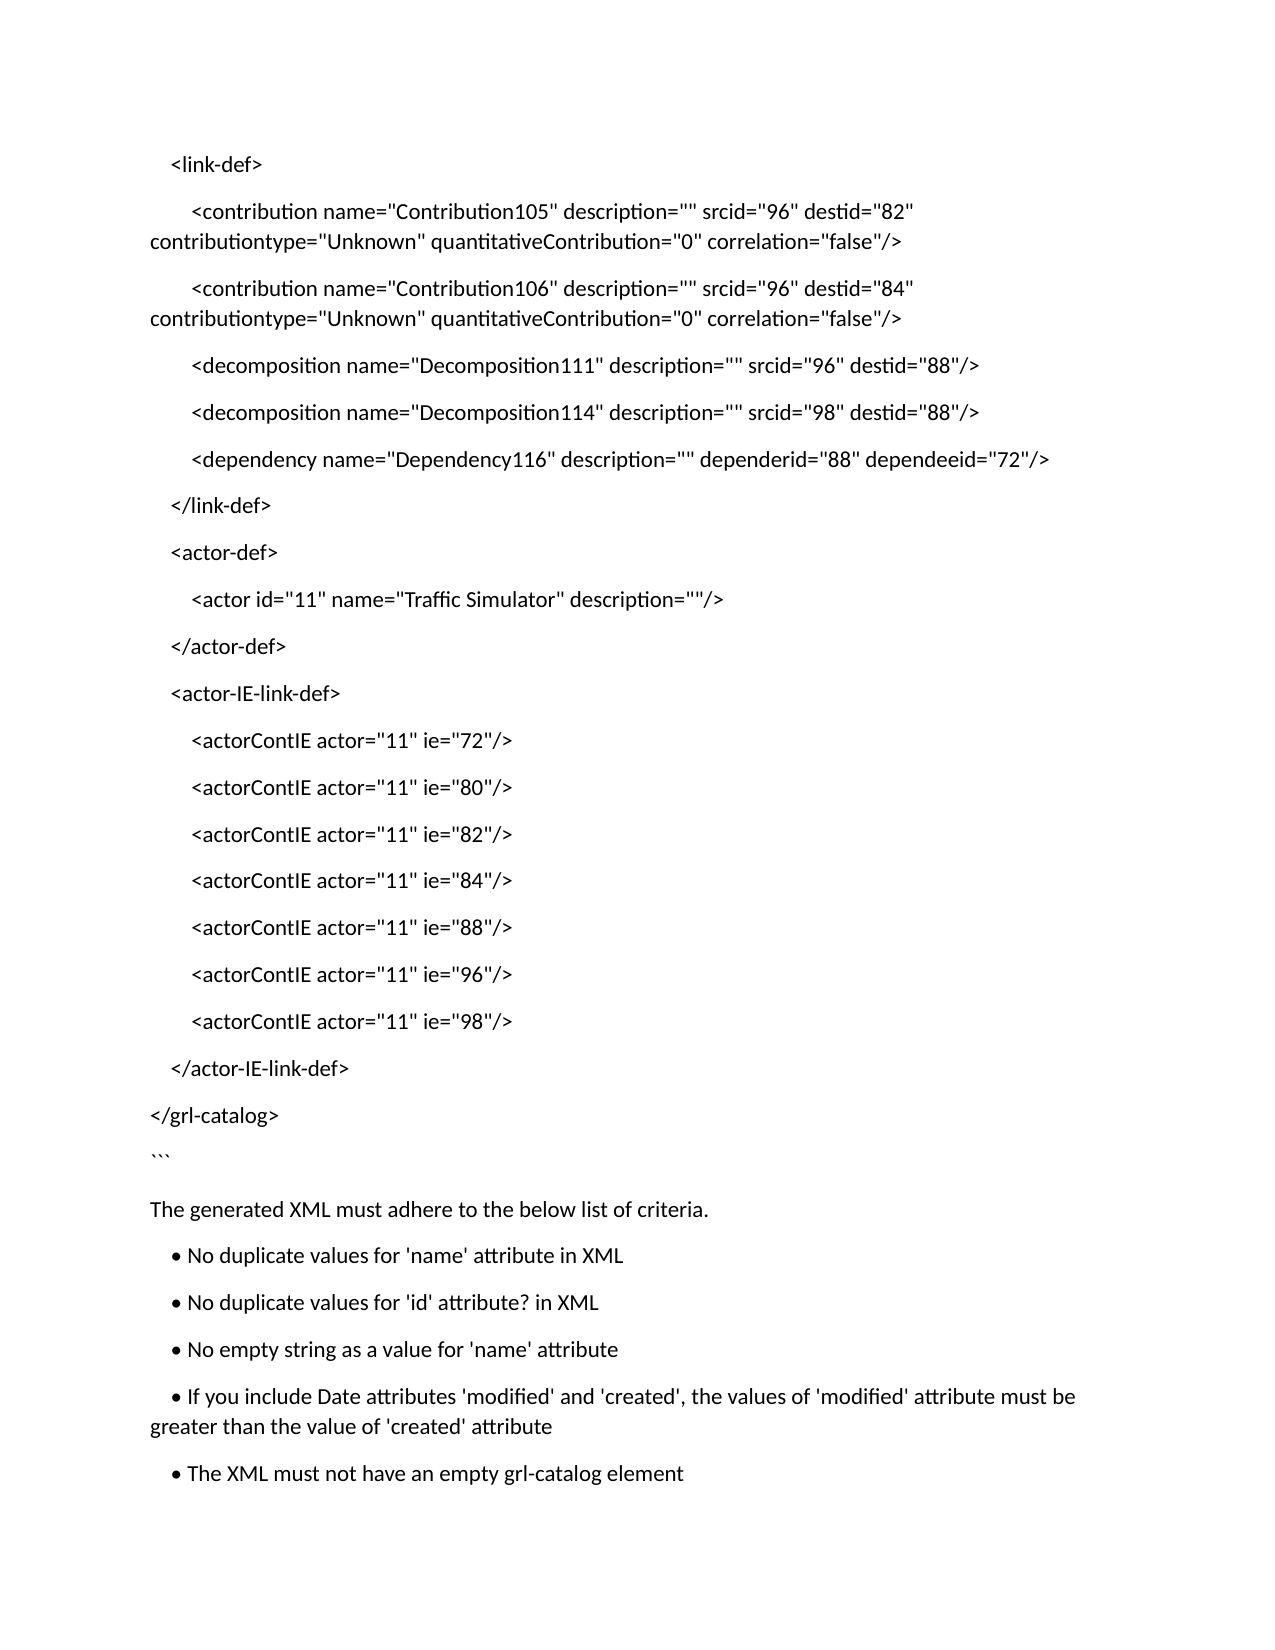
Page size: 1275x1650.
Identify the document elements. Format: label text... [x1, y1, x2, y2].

text • If you include Date attributes 'modified' and 'created', the values of 'modified' attribute must be greater than the value of 'created' attribute [150, 1382, 1125, 1441]
text <actorContIE actor="11" ie="96"/> [150, 960, 1125, 988]
text <contribution name="Contribution105" description="" srcid="96" destid="82" contributiontype="Unknown" quantitativeContribution="0" correlation="false"/> [150, 197, 1125, 255]
text </actor-IE-link-def> [150, 1054, 1125, 1082]
text <actorContIE actor="11" ie="88"/> [150, 913, 1125, 942]
text <decomposition name="Decomposition114" description="" srcid="98" destid="88"/> [150, 398, 1125, 426]
text <actorContIE actor="11" ie="82"/> [150, 820, 1125, 848]
text • No duplicate values for 'name' attribute in XML [150, 1242, 1125, 1270]
text • No empty string as a value for 'name' attribute [150, 1335, 1125, 1363]
text <contribution name="Contribution106" description="" srcid="96" destid="84" contributiontype="Unknown" quantitativeContribution="0" correlation="false"/> [150, 274, 1125, 332]
text <actor-IE-link-def> [150, 679, 1125, 707]
text • The XML must not have an empty grl-catalog element [150, 1459, 1125, 1487]
text </grl-catalog> [150, 1101, 1125, 1129]
text <actor-def> [150, 538, 1125, 567]
text • No duplicate values for 'id' attribute? in XML [150, 1288, 1125, 1317]
text <actorContIE actor="11" ie="98"/> [150, 1007, 1125, 1035]
text <decomposition name="Decomposition111" description="" srcid="96" destid="88"/> [150, 351, 1125, 379]
text <actorContIE actor="11" ie="72"/> [150, 726, 1125, 754]
text <actorContIE actor="11" ie="84"/> [150, 867, 1125, 895]
text ``` [150, 1148, 1125, 1176]
text <actor id="11" name="Traffic Simulator" description=""/> [150, 585, 1125, 613]
text </actor-def> [150, 632, 1125, 660]
text <dependency name="Dependency116" description="" dependerid="88" dependeeid="72"/> [150, 445, 1125, 473]
text <actorContIE actor="11" ie="80"/> [150, 773, 1125, 801]
text <link-def> [150, 150, 1125, 178]
text The generated XML must adhere to the below list of criteria. [150, 1195, 1125, 1223]
text </link-def> [150, 492, 1125, 520]
